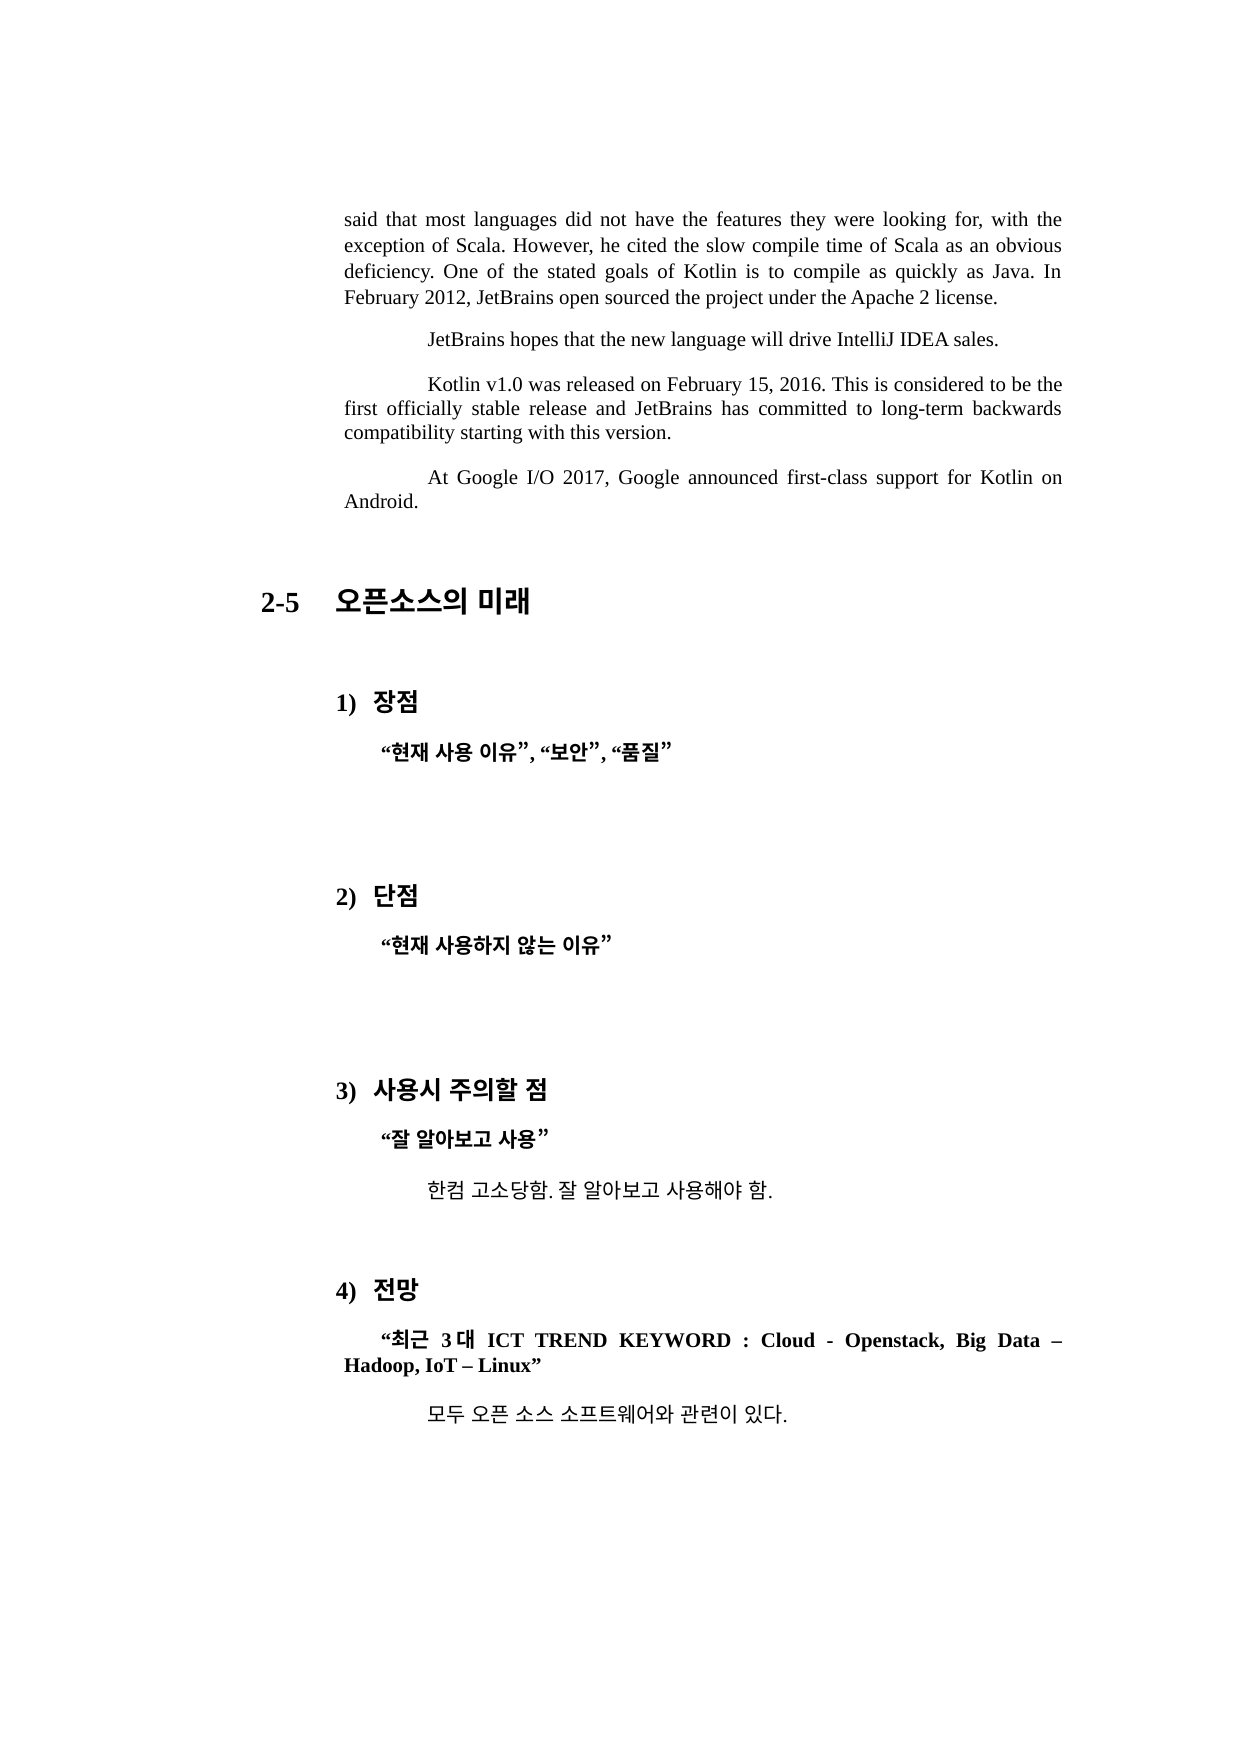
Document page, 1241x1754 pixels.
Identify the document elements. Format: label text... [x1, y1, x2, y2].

list 전망 [336, 1270, 1063, 1306]
text “잘 알아보고 사용” [297, 1123, 1063, 1153]
list 단점 [336, 877, 1063, 913]
text Kotlin v1.0 was released on February 15, 2016. This is considered to be the first officially stable release and JetBrains has committed to long-term backwards compatibility starting with this version. [344, 372, 1063, 444]
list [344, 207, 1063, 309]
text “현재 사용하지 않는 이유” [297, 929, 1063, 960]
text 한컴 고소당함. 잘 알아보고 사용해야 함. [261, 1174, 1063, 1204]
text JetBrains hopes that the new language will drive IntelliJ IDEA sales. [344, 327, 1063, 351]
list 사용시 주의할 점 [336, 1070, 1063, 1107]
text “최근 3대 ICT TREND KEYWORD : Cloud - Openstack, Big Data – Hadoop, IoT – Linux” [344, 1323, 1063, 1377]
list 장점 [336, 683, 1063, 719]
text “현재 사용 이유”, “보안”, “품질” [297, 736, 1063, 766]
text 모두 오픈 소스 소프트웨어와 관련이 있다. [344, 1398, 1063, 1428]
list 오픈소스의 미래 [261, 579, 1063, 621]
text At Google I/O 2017, Google announced first-class support for Kotlin on Android. [344, 465, 1063, 513]
